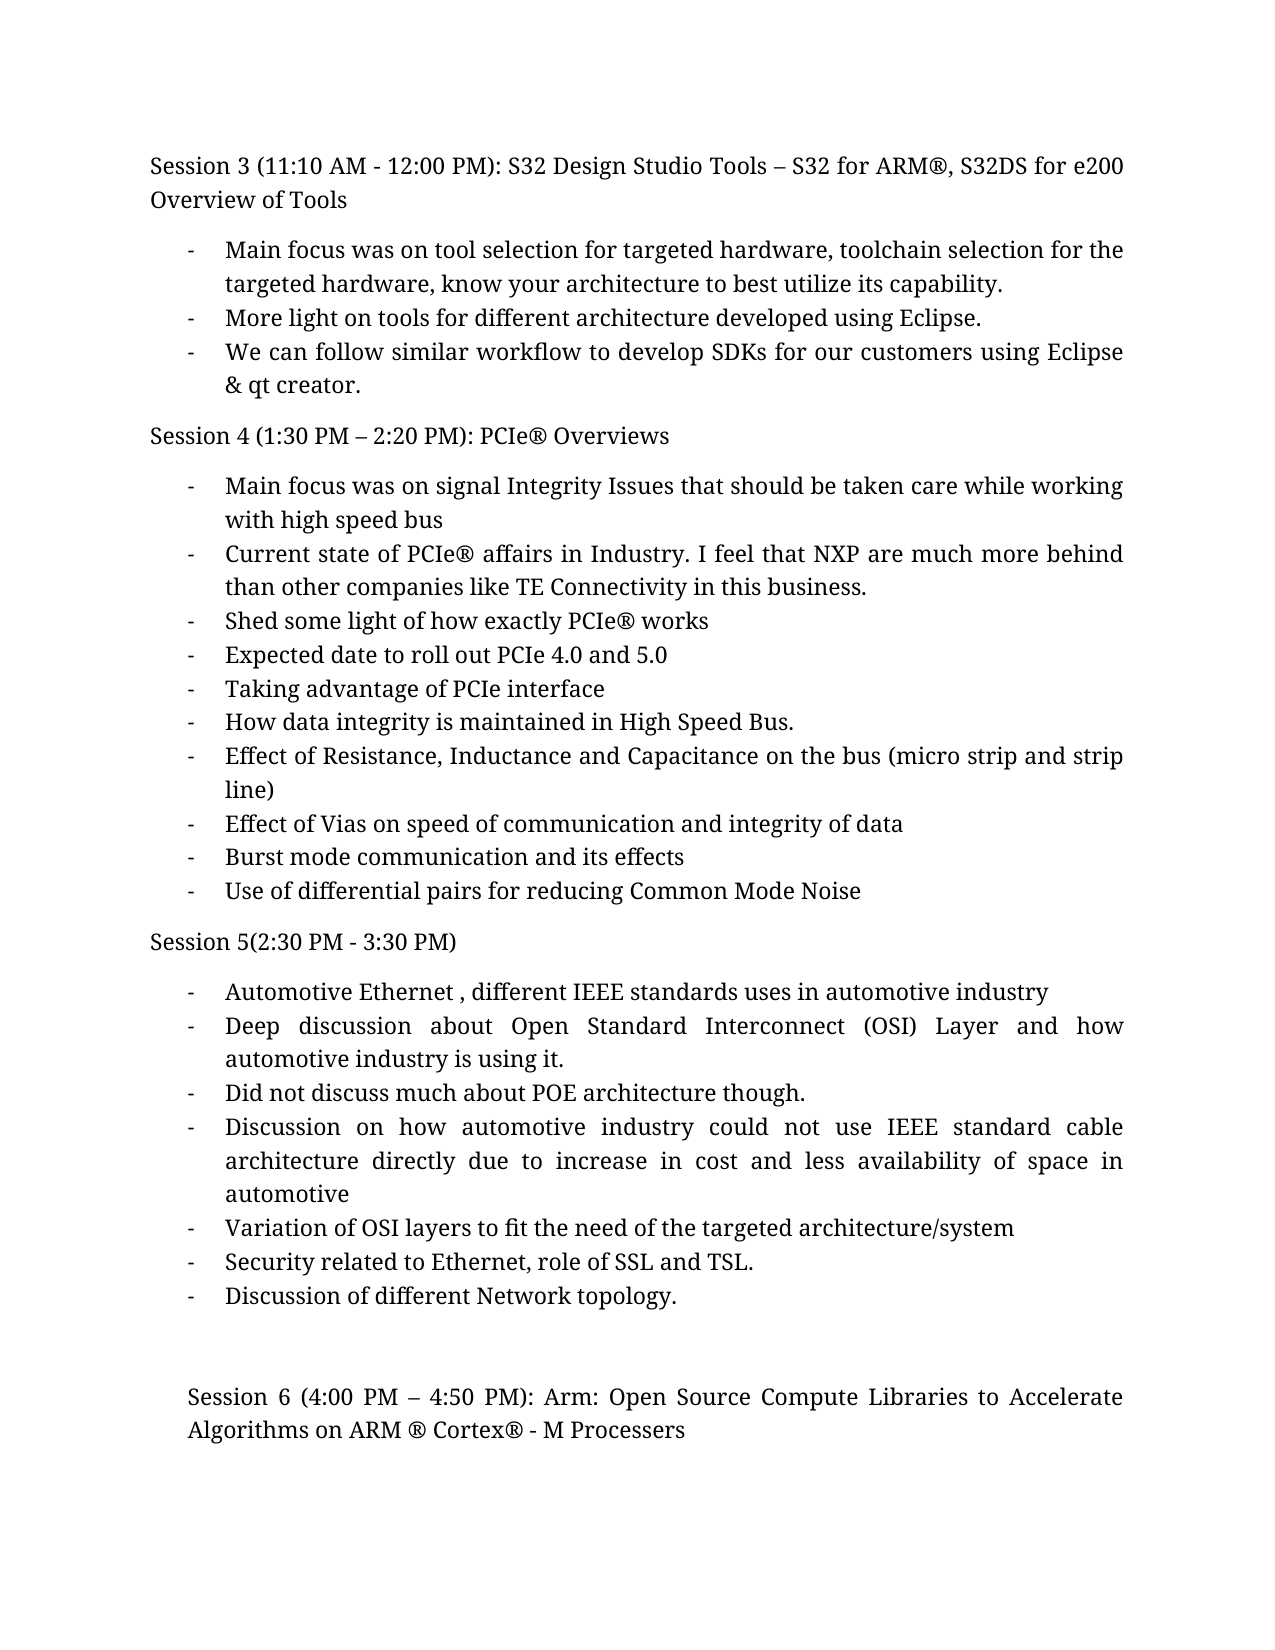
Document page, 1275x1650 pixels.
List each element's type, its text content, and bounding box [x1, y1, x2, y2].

list More light on tools for different architecture developed using Eclipse. [187, 302, 1125, 333]
list Taking advantage of PCIe interface [187, 672, 1125, 704]
list Main focus was on tool selection for targeted hardware, toolchain selection for the targeted hardware, know your architecture to best utilize its capability. [187, 234, 1125, 299]
list Variation of OSI layers to fit the need of the targeted architecture/system [187, 1212, 1125, 1243]
text Session 5(2:30 PM - 3:30 PM) [150, 925, 1125, 957]
list Expected date to roll out PCIe 4.0 and 5.0 [187, 639, 1125, 670]
list Discussion on how automotive industry could not use IEEE standard cable architecture directly due to increase in cost and less availability of space in automotive [187, 1111, 1125, 1209]
text Session 3 (11:10 AM - 12:00 PM): S32 Design Studio Tools – S32 for ARM®, S32DS for e200 Overview of Tools [150, 150, 1125, 215]
list Discussion of different Network topology. [187, 1279, 1125, 1311]
list Did not discuss much about POE architecture though. [187, 1077, 1125, 1108]
list Deep discussion about Open Standard Interconnect (OSI) Layer and how automotive industry is using it. [187, 1009, 1125, 1074]
list How data integrity is maintained in High Speed Bus. [187, 706, 1125, 737]
list Effect of Resistance, Inductance and Capacitance on the bus (micro strip and strip line) [187, 740, 1125, 805]
list Burst mode communication and its effects [187, 841, 1125, 872]
text Session 6 (4:00 PM – 4:50 PM): Arm: Open Source Compute Libraries to Accelerate Algorithms on ARM ® Cortex® - M Processers [187, 1380, 1125, 1445]
list Main focus was on signal Integrity Issues that should be taken care while working with high speed bus [187, 470, 1125, 535]
list Effect of Vias on speed of communication and integrity of data [187, 807, 1125, 839]
list Shed some light of how exactly PCIe® works [187, 605, 1125, 636]
list Current state of PCIe® affairs in Industry. I feel that NXP are much more behind than other companies like TE Connectivity in this business. [187, 537, 1125, 602]
list Use of differential pairs for reducing Common Mode Noise [187, 875, 1125, 906]
list We can follow similar workflow to develop SDKs for our customers using Eclipse & qt creator. [187, 335, 1125, 400]
list Automotive Ethernet , different IEEE standards uses in automotive industry [187, 976, 1125, 1007]
list Security related to Ethernet, role of SSL and TSL. [187, 1246, 1125, 1277]
text Session 4 (1:30 PM – 2:20 PM): PCIe® Overviews [150, 419, 1125, 451]
